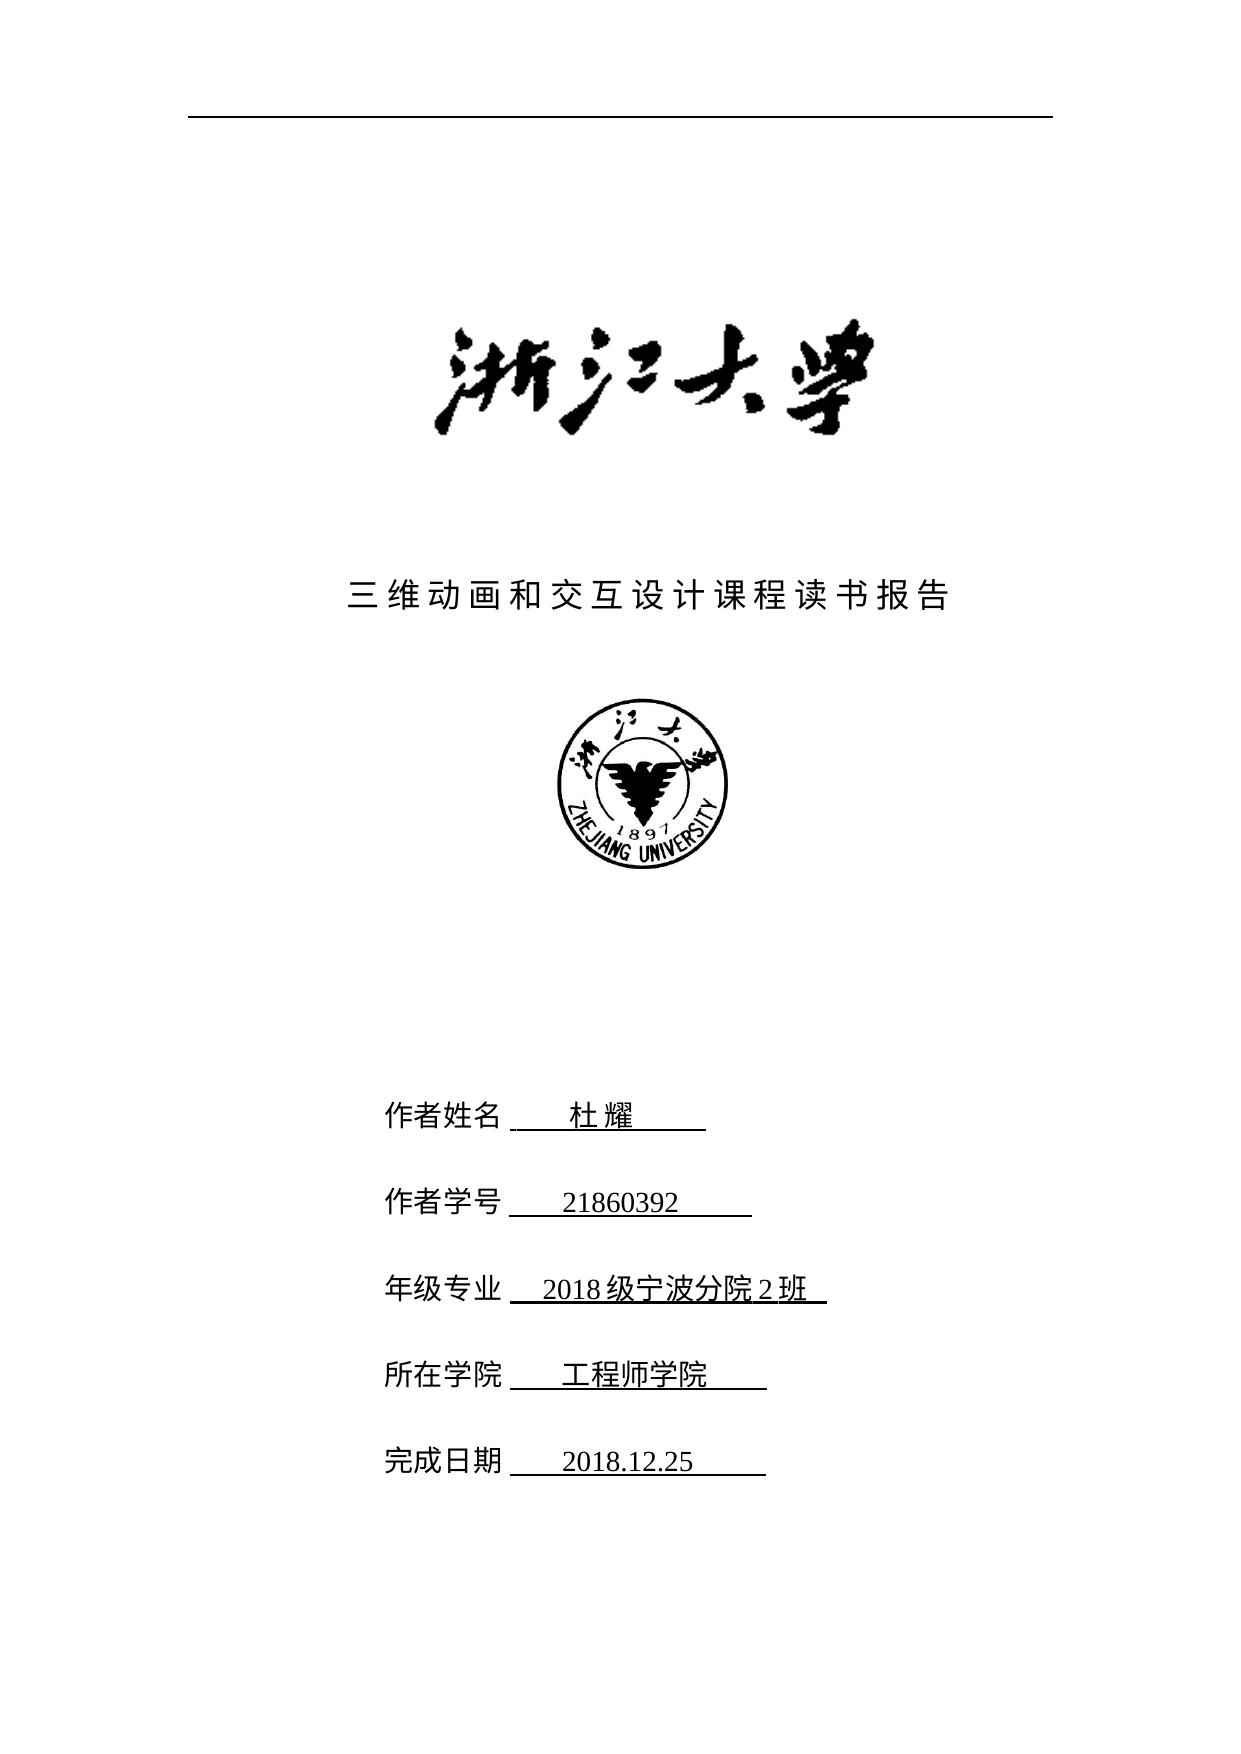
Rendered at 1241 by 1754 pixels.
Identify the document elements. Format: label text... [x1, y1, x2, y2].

picture [555, 696, 730, 871]
text 作者学号 21860392 [187, 1168, 1053, 1233]
text 所在学院 工程师学院 [187, 1340, 1053, 1405]
text 作者姓名 杜 耀 [187, 1082, 1053, 1147]
text 三 维 动 画 和 交 互 设 计 课 程 读 书 报 告 [187, 561, 1053, 626]
picture [408, 296, 902, 452]
text 年级专业 2018级宁波分院2班 [187, 1254, 1053, 1319]
text 完成日期 2018.12.25 [187, 1426, 1053, 1491]
